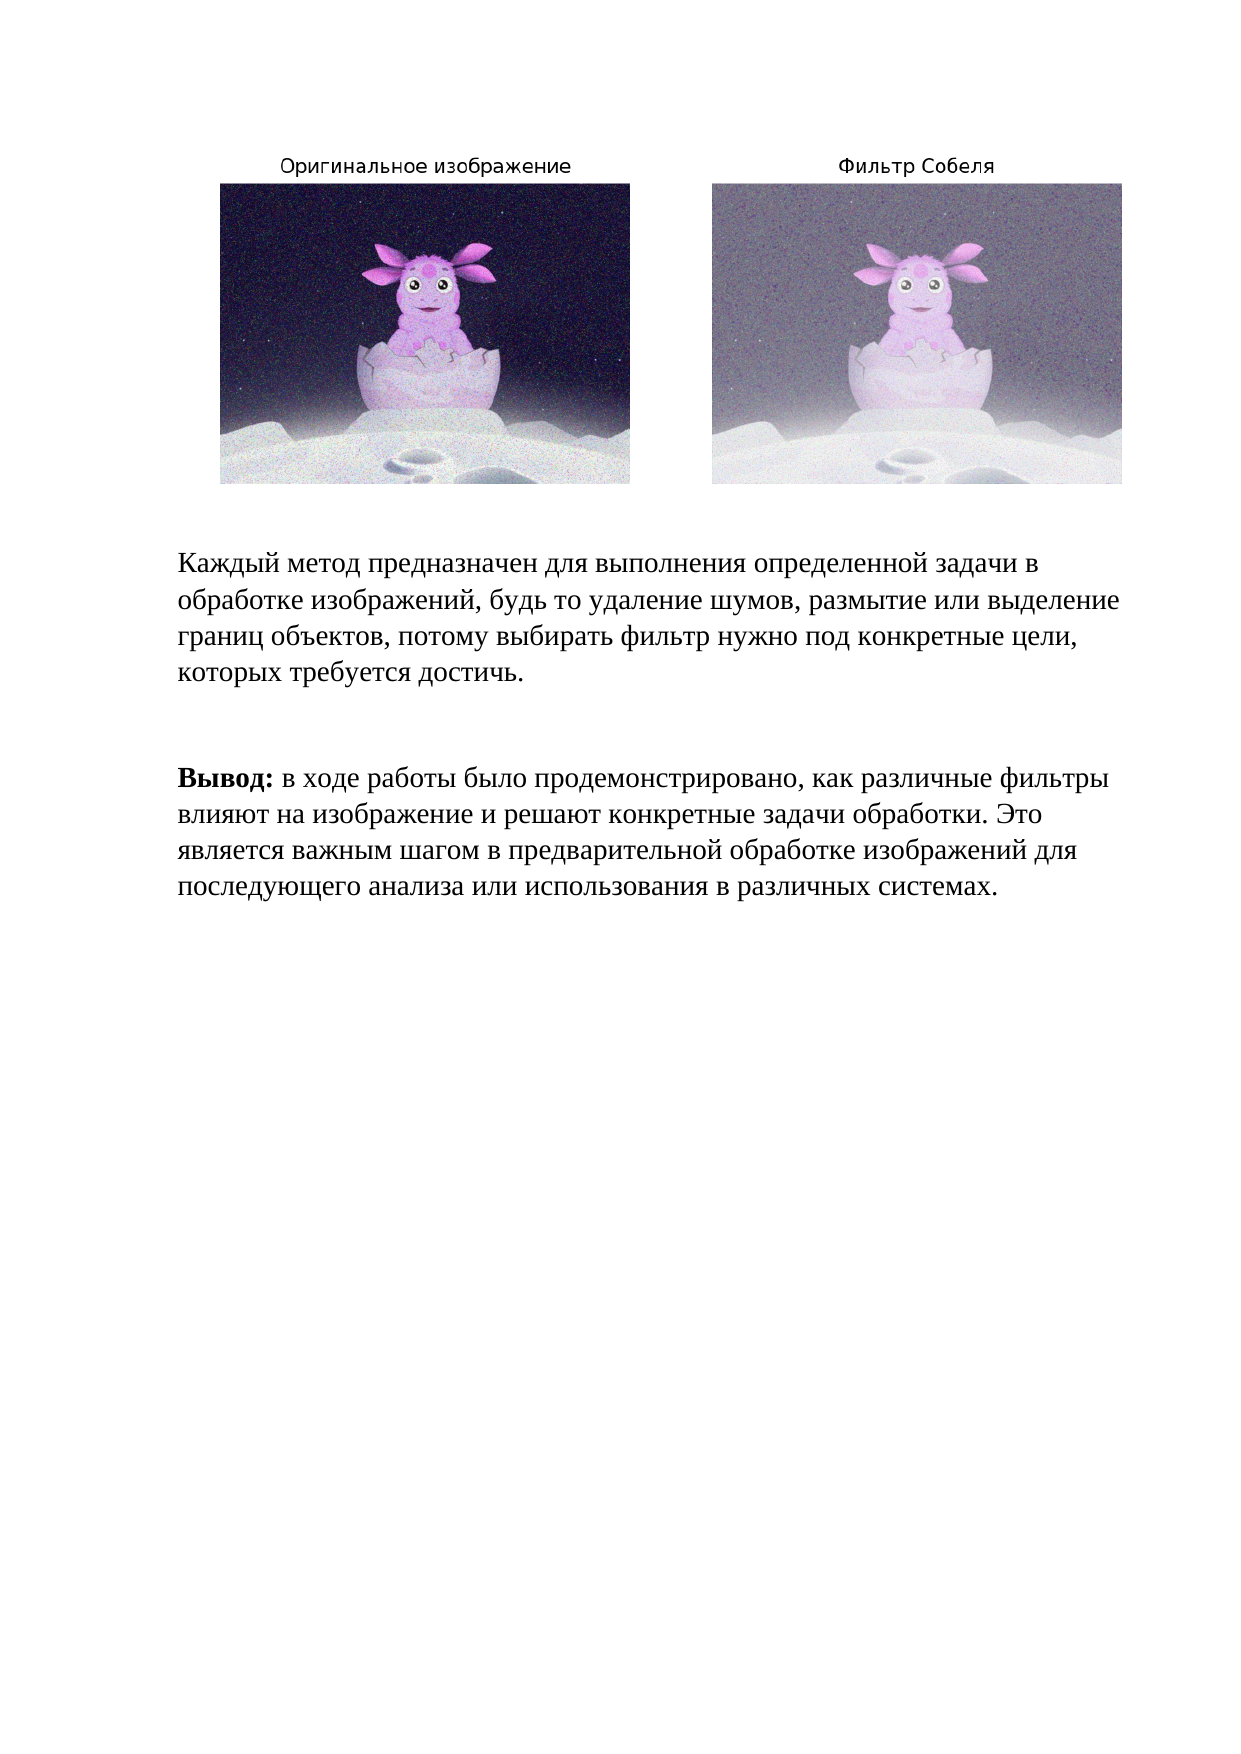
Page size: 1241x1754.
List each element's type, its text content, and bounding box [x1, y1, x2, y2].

picture [177, 118, 1152, 527]
text Каждый метод предназначен для выполнения определенной задачи в обработке изображений, будь то удаление шумов, размытие или выделение границ объектов, потому выбирать фильтр нужно под конкретные цели, которых требуется достичь. [177, 546, 1152, 688]
text Вывод: в ходе работы было продемонстрировано, как различные фильтры влияют на изображение и решают конкретные задачи обработки. Это является важным шагом в предварительной обработке изображений для последующего анализа или использования в различных системах. [177, 760, 1152, 902]
